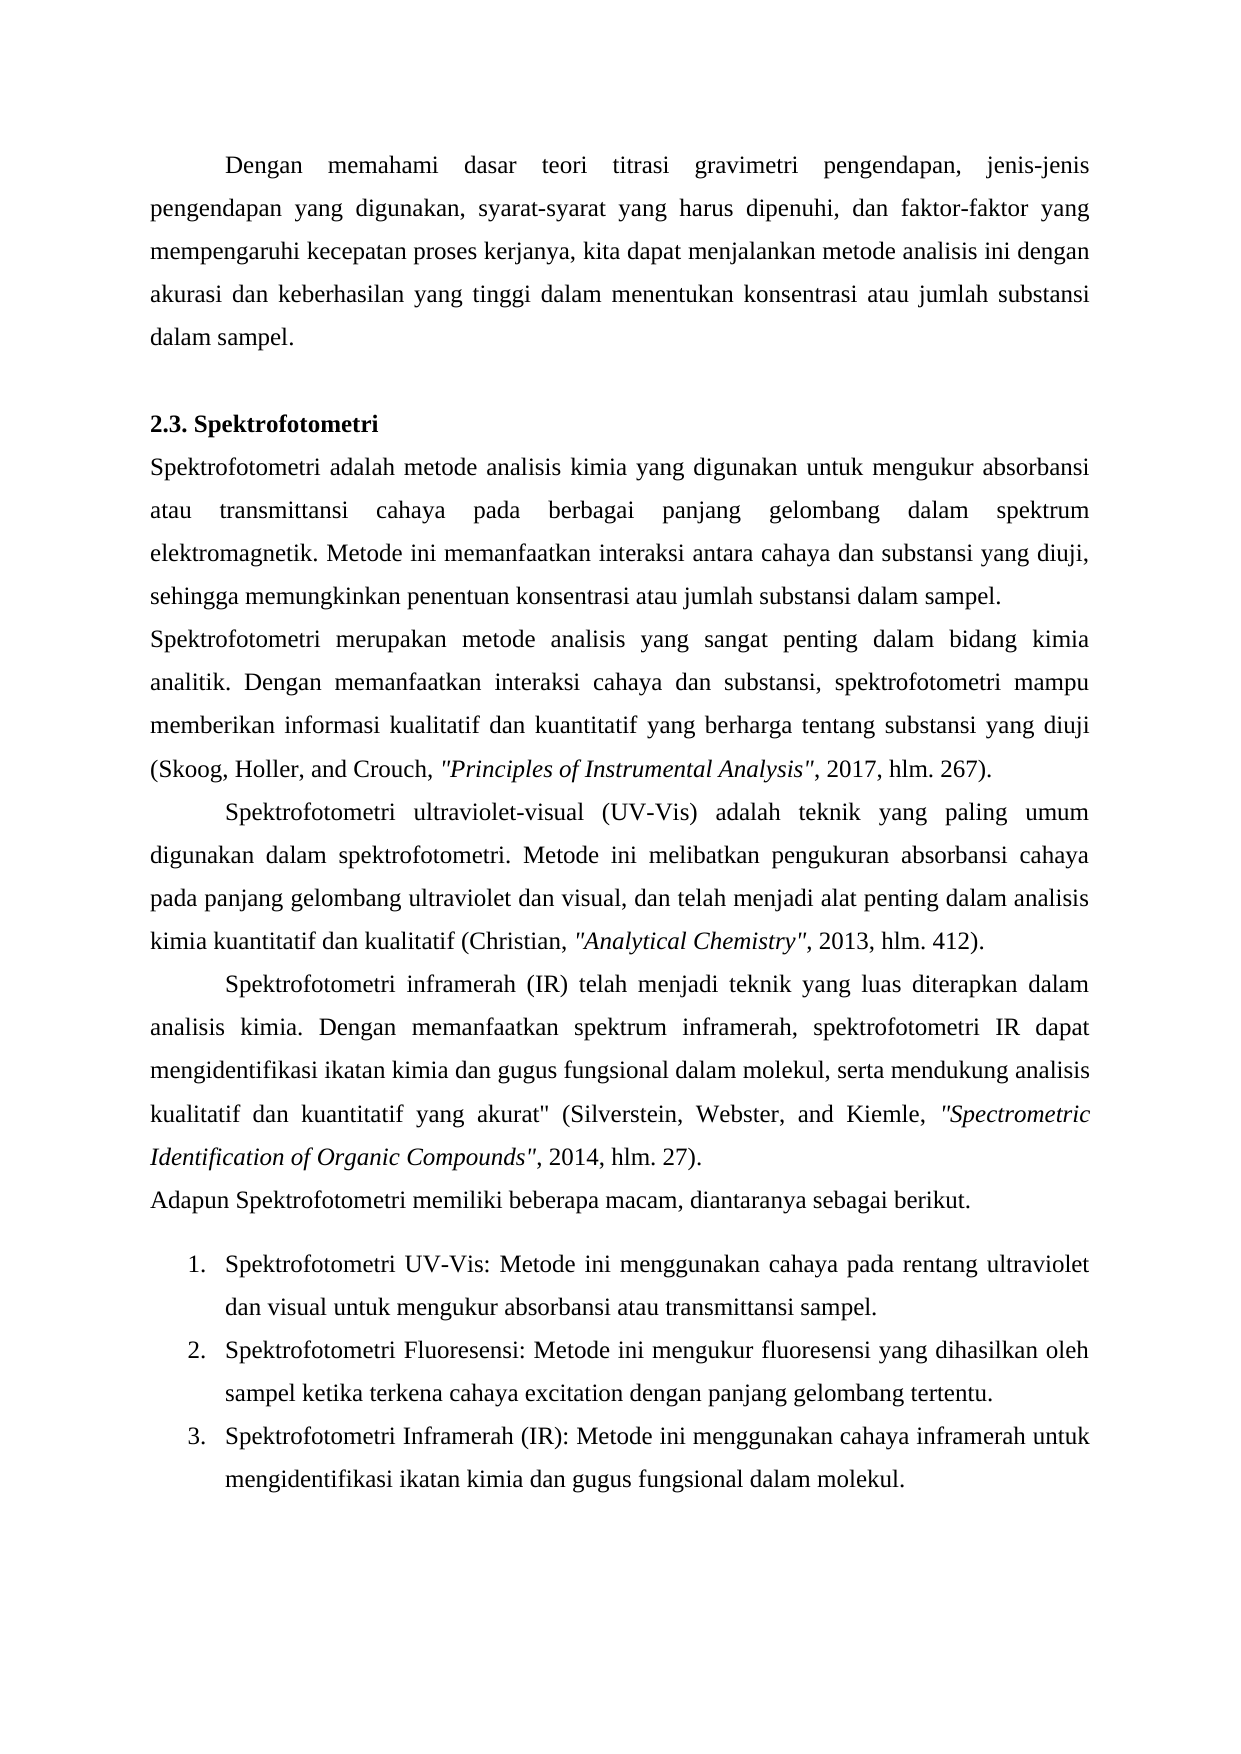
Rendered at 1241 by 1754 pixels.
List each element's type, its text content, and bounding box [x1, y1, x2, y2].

text Spektrofotometri adalah metode analisis kimia yang digunakan untuk mengukur absorbansi atau transmittansi cahaya pada berbagai panjang gelombang dalam spektrum elektromagnetik. Metode ini memanfaatkan interaksi antara cahaya dan substansi yang diuji, sehingga memungkinkan penentuan konsentrasi atau jumlah substansi dalam sampel. [150, 452, 1090, 610]
text Spektrofotometri merupakan metode analisis yang sangat penting dalam bidang kimia analitik. Dengan memanfaatkan interaksi cahaya dan substansi, spektrofotometri mampu memberikan informasi kualitatif dan kuantitatif yang berharga tentang substansi yang diuji (Skoog, Holler, and Crouch, "Principles of Instrumental Analysis", 2017, hlm. 267). [150, 624, 1090, 782]
text Spektrofotometri ultraviolet-visual (UV-Vis) adalah teknik yang paling umum digunakan dalam spektrofotometri. Metode ini melibatkan pengukuran absorbansi cahaya pada panjang gelombang ultraviolet dan visual, dan telah menjadi alat penting dalam analisis kimia kuantitatif dan kualitatif (Christian, "Analytical Chemistry", 2013, hlm. 412). [150, 797, 1090, 955]
list Spektrofotometri Inframerah (IR): Metode ini menggunakan cahaya inframerah untuk mengidentifikasi ikatan kimia dan gugus fungsional dalam molekul. [187, 1421, 1090, 1493]
text Adapun Spektrofotometri memiliki beberapa macam, diantaranya sebagai berikut. [150, 1185, 1090, 1214]
text 2.3. Spektrofotometri [150, 409, 1090, 437]
list Spektrofotometri UV-Vis: Metode ini menggunakan cahaya pada rentang ultraviolet dan visual untuk mengukur absorbansi atau transmittansi sampel. [187, 1249, 1090, 1321]
list Spektrofotometri Fluoresensi: Metode ini mengukur fluoresensi yang dihasilkan oleh sampel ketika terkena cahaya excitation dengan panjang gelombang tertentu. [187, 1335, 1090, 1407]
text Spektrofotometri inframerah (IR) telah menjadi teknik yang luas diterapkan dalam analisis kimia. Dengan memanfaatkan spektrum inframerah, spektrofotometri IR dapat mengidentifikasi ikatan kimia dan gugus fungsional dalam molekul, serta mendukung analisis kualitatif dan kuantitatif yang akurat" (Silverstein, Webster, and Kiemle, "Spectrometric Identification of Organic Compounds", 2014, hlm. 27). [150, 969, 1090, 1171]
text Dengan memahami dasar teori titrasi gravimetri pengendapan, jenis-jenis pengendapan yang digunakan, syarat-syarat yang harus dipenuhi, dan faktor-faktor yang mempengaruhi kecepatan proses kerjanya, kita dapat menjalankan metode analisis ini dengan akurasi dan keberhasilan yang tinggi dalam menentukan konsentrasi atau jumlah substansi dalam sampel. [150, 150, 1090, 351]
